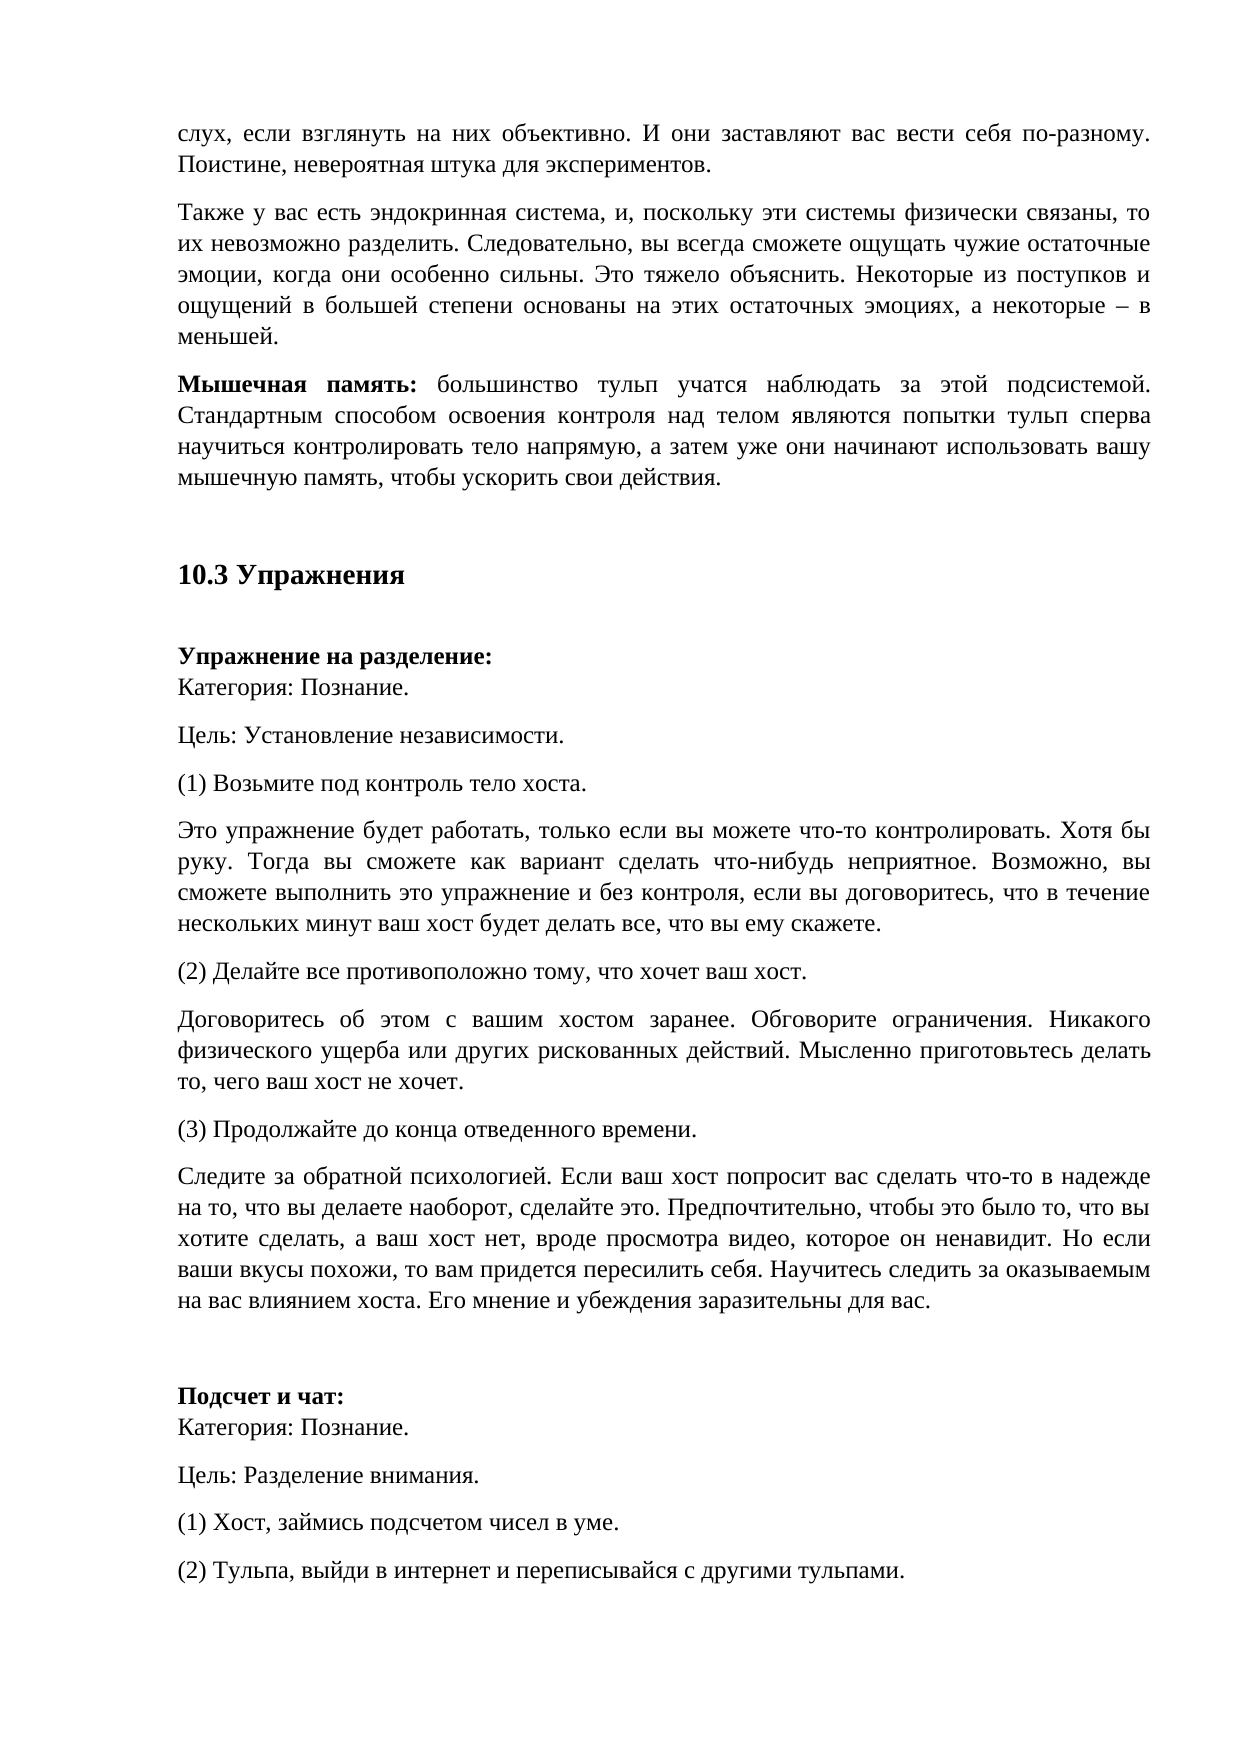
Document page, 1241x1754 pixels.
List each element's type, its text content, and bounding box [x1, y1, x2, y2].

text Мышечная память: большинство тульп учатся наблюдать за этой подсистемой. Стандартным способом освоения контроля над телом являются попытки тульп сперва научиться контролировать тело напрямую, а затем уже они начинают использовать вашу мышечную память, чтобы ускорить свои действия. [177, 369, 1152, 491]
subtitle Подсчет и чат: [177, 1381, 1152, 1410]
text Категория: Познание. [177, 672, 1152, 701]
text Договоритесь об этом с вашим хостом заранее. Обговорите ограничения. Никакого физического ущерба или других рискованных действий. Мысленно приготовьтесь делать то, чего ваш хост не хочет. [177, 1004, 1152, 1095]
text Цель: Разделение внимания. [177, 1460, 1152, 1488]
text Следите за обратной психологией. Если ваш хост попросит вас сделать что-то в надежде на то, что вы делаете наоборот, сделайте это. Предпочтительно, чтобы это было то, что вы хотите сделать, а ваш хост нет, вроде просмотра видео, которое он ненавидит. Но если ваши вкусы похожи, то вам придется пересилить себя. Научитесь следить за оказываемым на вас влиянием хоста. Его мнение и убеждения заразительны для вас. [177, 1161, 1152, 1314]
text Категория: Познание. [177, 1412, 1152, 1441]
text (1) Хост, займись подсчетом чисел в уме. [177, 1507, 1152, 1536]
text Это упражнение будет работать, только если вы можете что-то контролировать. Хотя бы руку. Тогда вы сможете как вариант сделать что-нибудь неприятное. Возможно, вы сможете выполнить это упражнение и без контроля, если вы договоритесь, что в течение нескольких минут ваш хост будет делать все, что вы ему скажете. [177, 815, 1152, 937]
text (2) Тульпа, выйди в интернет и переписывайся с другими тульпами. [177, 1555, 1152, 1584]
text Также у вас есть эндокринная система, и, поскольку эти системы физически связаны, то их невозможно разделить. Следовательно, вы всегда сможете ощущать чужие остаточные эмоции, когда они особенно сильны. Это тяжело объяснить. Некоторые из поступков и ощущений в большей степени основаны на этих остаточных эмоциях, а некоторые – в меньшей. [177, 197, 1152, 350]
text Цель: Установление независимости. [177, 720, 1152, 749]
subtitle 10.3 Упражнения [177, 557, 1152, 591]
text (2) Делайте все противоположно тому, что хочет ваш хост. [177, 956, 1152, 985]
text (1) Возьмите под контроль тело хоста. [177, 768, 1152, 796]
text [177, 118, 1152, 178]
subtitle Упражнение на разделение: [177, 641, 1152, 670]
text (3) Продолжайте до конца отведенного времени. [177, 1114, 1152, 1142]
